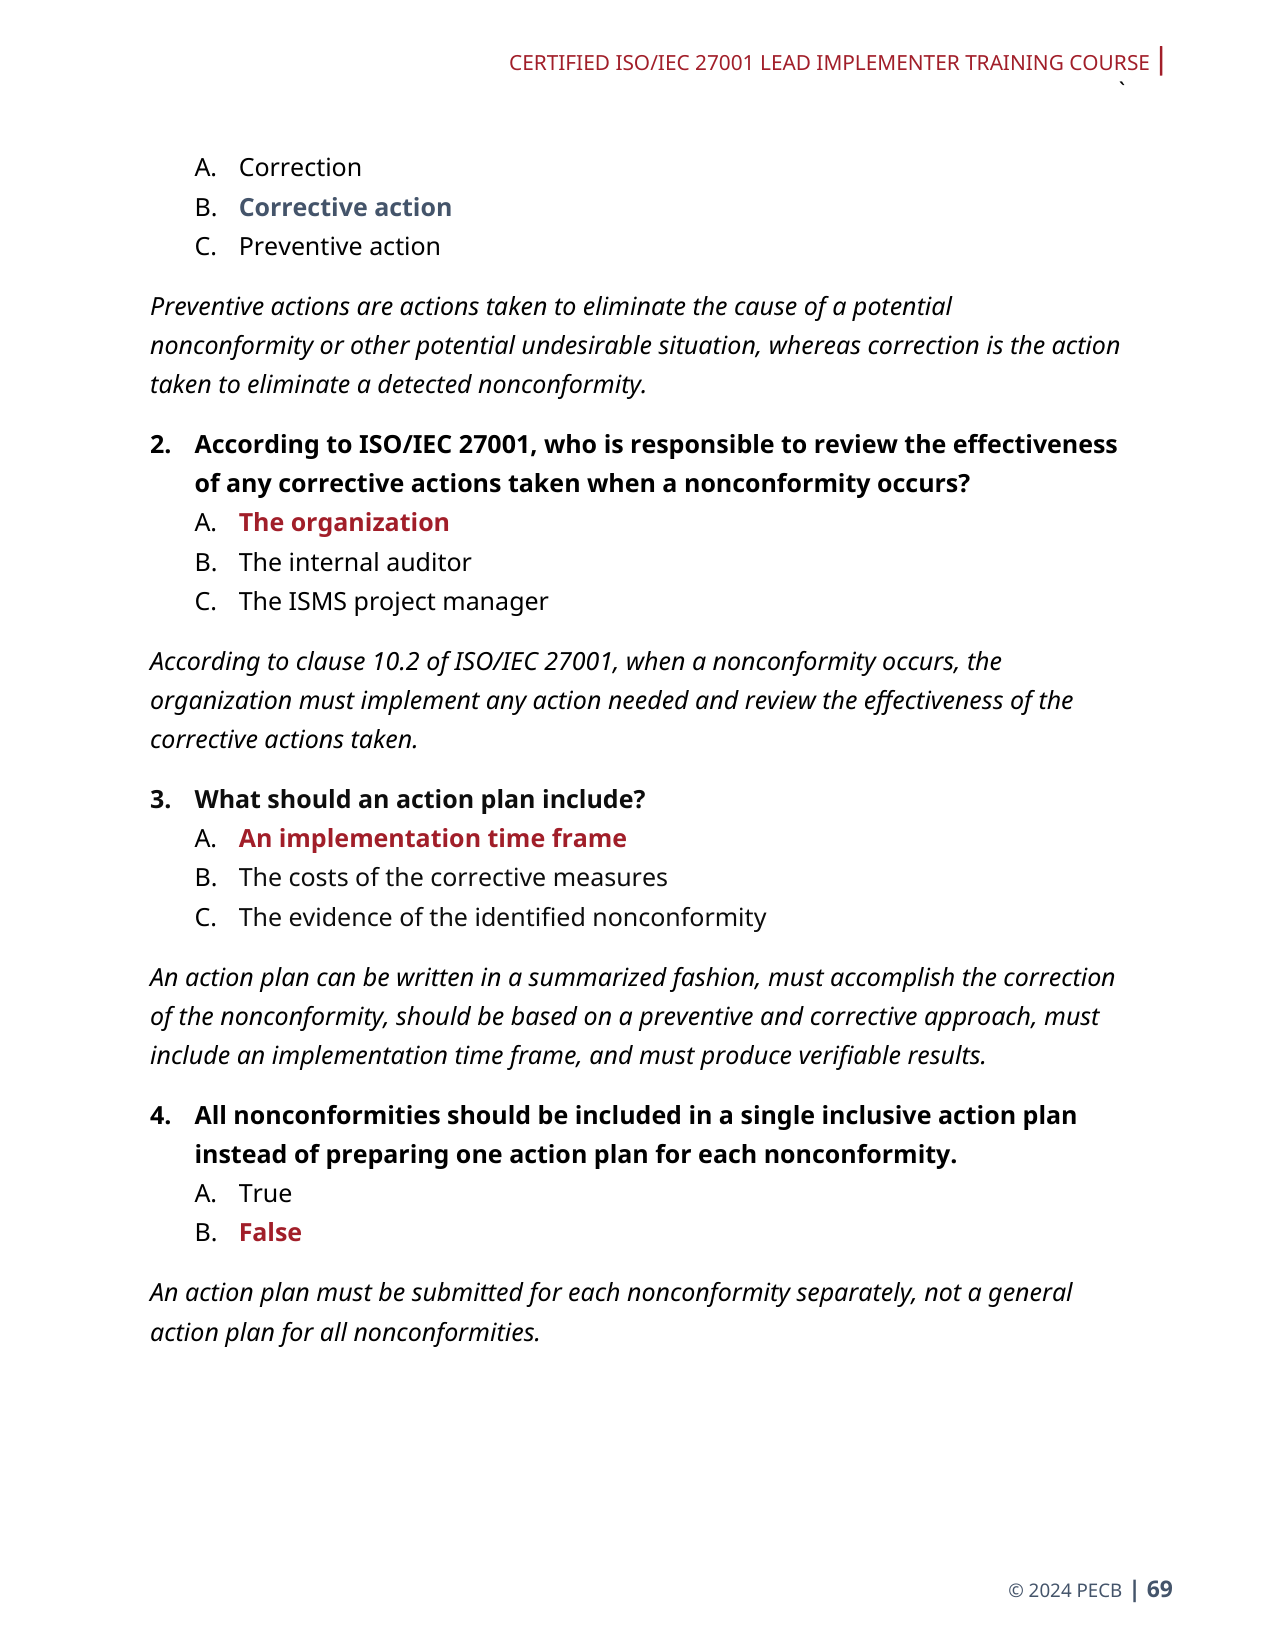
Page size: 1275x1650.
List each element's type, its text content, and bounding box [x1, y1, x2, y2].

list Corrective action [194, 189, 1125, 223]
list True [194, 1176, 1125, 1210]
list The ISMS project manager [194, 583, 1125, 617]
list An implementation time frame [194, 821, 1125, 855]
list False [194, 1215, 1125, 1249]
text An action plan must be submitted for each nonconformity separately, not a general action plan for all nonconformities. [150, 1275, 1125, 1348]
text An action plan can be written in a summarized fashion, must accomplish the correction of the nonconformity, should be based on a preventive and corrective approach, must include an implementation time frame, and must produce verifiable results. [150, 959, 1125, 1072]
text According to clause 10.2 of ISO/IEC 27001, when a nonconformity occurs, the organization must implement any action needed and review the effectiveness of the corrective actions taken. [150, 643, 1125, 756]
list Preventive action [194, 228, 1125, 262]
list The organization [194, 505, 1125, 539]
list What should an action plan include? [150, 782, 1125, 816]
list The costs of the corrective measures [194, 860, 1125, 894]
list All nonconformities should be included in a single inclusive action plan instead of preparing one action plan for each nonconformity. [150, 1097, 1125, 1171]
list Correction [194, 150, 1125, 184]
list The evidence of the identified nonconformity [194, 899, 1125, 933]
list The internal auditor [194, 544, 1125, 578]
list According to ISO/IEC 27001, who is responsible to review the effectiveness of any corrective actions taken when a nonconformity occurs? [150, 427, 1125, 500]
text Preventive actions are actions taken to eliminate the cause of a potential nonconformity or other potential undesirable situation, whereas correction is the action taken to eliminate a detected nonconformity. [150, 288, 1125, 401]
